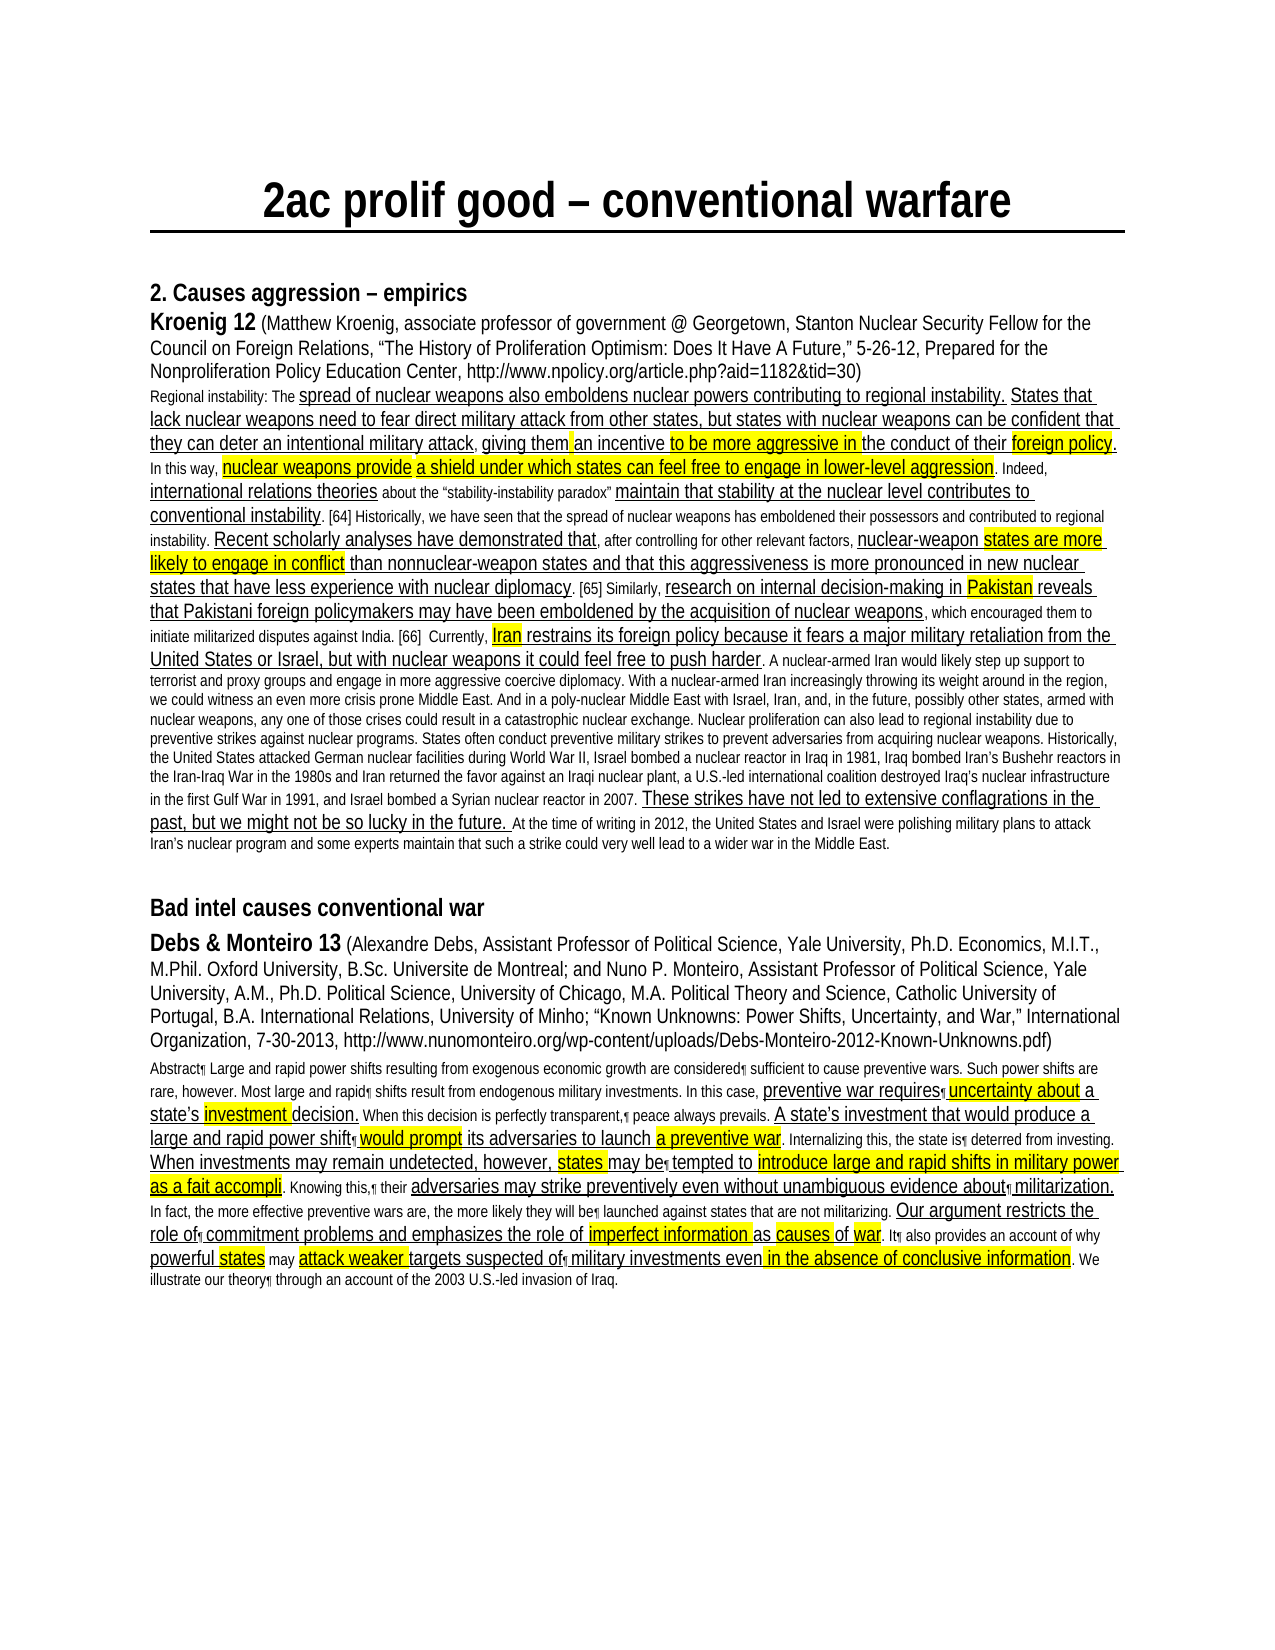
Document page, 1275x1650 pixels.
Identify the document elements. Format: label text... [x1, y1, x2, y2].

subtitle 2ac prolif good – conventional warfare [150, 171, 1125, 230]
subtitle Bad intel causes conventional war [150, 893, 1125, 922]
text Abstract¶ Large and rapid power shifts resulting from exogenous economic growth are considered¶ sufficient to cause preventive wars. Such power shifts are rare, however. Most large and rapid¶ shifts result from endogenous military investments. In this case, preventive war requires¶ uncertainty about a state’s investment decision. When this decision is perfectly transparent,¶ peace always prevails. A state’s investment that would produce a large and rapid power shift¶ would prompt its adversaries to launch a preventive war. Internalizing this, the state is¶ deterred from investing. When investments may remain undetected, however, states may be¶ tempted to introduce large and rapid shifts in military power as a fait accompli. Knowing this,¶ their adversaries may strike preventively even without unambiguous evidence about¶ militarization. In fact, the more effective preventive wars are, the more likely they will be¶ launched against states that are not militarizing. Our argument restricts the role of¶ commitment problems and emphasizes the role of imperfect information as causes of war. It¶ also provides an account of why powerful states may attack weaker targets suspected of¶ military investments even in the absence of conclusive information. We illustrate our theory¶ through an account of the 2003 U.S.-led invasion of Iraq. [150, 1059, 1125, 1289]
subtitle 2. Causes aggression – empirics [150, 278, 1125, 307]
text Regional instability: The spread of nuclear weapons also emboldens nuclear powers contributing to regional instability. States that lack nuclear weapons need to fear direct military attack from other states, but states with nuclear weapons can be confident that they can deter an intentional military attack, giving them an incentive to be more aggressive in the conduct of their foreign policy. In this way, nuclear weapons provide a shield under which states can feel free to engage in lower-level aggression. Indeed, international relations theories about the “stability-instability paradox” maintain that stability at the nuclear level contributes to conventional instability. [64] Historically, we have seen that the spread of nuclear weapons has emboldened their possessors and contributed to regional instability. Recent scholarly analyses have demonstrated that, after controlling for other relevant factors, nuclear-weapon states are more likely to engage in conflict than nonnuclear-weapon states and that this aggressiveness is more pronounced in new nuclear states that have less experience with nuclear diplomacy. [65] Similarly, research on internal decision-making in Pakistan reveals that Pakistani foreign policymakers may have been emboldened by the acquisition of nuclear weapons, which encouraged them to initiate militarized disputes against India. [66] Currently, Iran restrains its foreign policy because it fears a major military retaliation from the United States or Israel, but with nuclear weapons it could feel free to push harder. A nuclear-armed Iran would likely step up support to terrorist and proxy groups and engage in more aggressive coercive diplomacy. With a nuclear-armed Iran increasingly throwing its weight around in the region, we could witness an even more crisis prone Middle East. And in a poly-nuclear Middle East with Israel, Iran, and, in the future, possibly other states, armed with nuclear weapons, any one of those crises could result in a catastrophic nuclear exchange. Nuclear proliferation can also lead to regional instability due to preventive strikes against nuclear programs. States often conduct preventive military strikes to prevent adversaries from acquiring nuclear weapons. Historically, the United States attacked German nuclear facilities during World War II, Israel bombed a nuclear reactor in Iraq in 1981, Iraq bombed Iran’s Bushehr reactors in the Iran-Iraq War in the 1980s and Iran returned the favor against an Iraqi nuclear plant, a U.S.-led international coalition destroyed Iraq’s nuclear infrastructure in the first Gulf War in 1991, and Israel bombed a Syrian nuclear reactor in 2007. These strikes have not led to extensive conflagrations in the past, but we might not be so lucky in the future. At the time of writing in 2012, the United States and Israel were polishing military plans to attack Iran’s nuclear program and some experts maintain that such a strike could very well lead to a wider war in the Middle East. [150, 383, 1125, 853]
text Kroenig 12 (Matthew Kroenig, associate professor of government @ Georgetown, Stanton Nuclear Security Fellow for the Council on Foreign Relations, “The History of Proliferation Optimism: Does It Have A Future,” 5-26-12, Prepared for the Nonproliferation Policy Education Center, http://www.npolicy.org/article.php?aid=1182&tid=30) [150, 307, 1125, 383]
text Debs & Monteiro 13 (Alexandre Debs, Assistant Professor of Political Science, Yale University, Ph.D. Economics, M.I.T., M.Phil. Oxford University, B.Sc. Universite de Montreal; and Nuno P. Monteiro, Assistant Professor of Political Science, Yale University, A.M., Ph.D. Political Science, University of Chicago, M.A. Political Theory and Science, Catholic University of Portugal, B.A. International Relations, University of Minho; “Known Unknowns: Power Shifts, Uncertainty, and War,” International Organization, 7-30-2013, http://www.nunomonteiro.org/wp-content/uploads/Debs-Monteiro-2012-Known-Unknowns.pdf) [150, 928, 1125, 1052]
